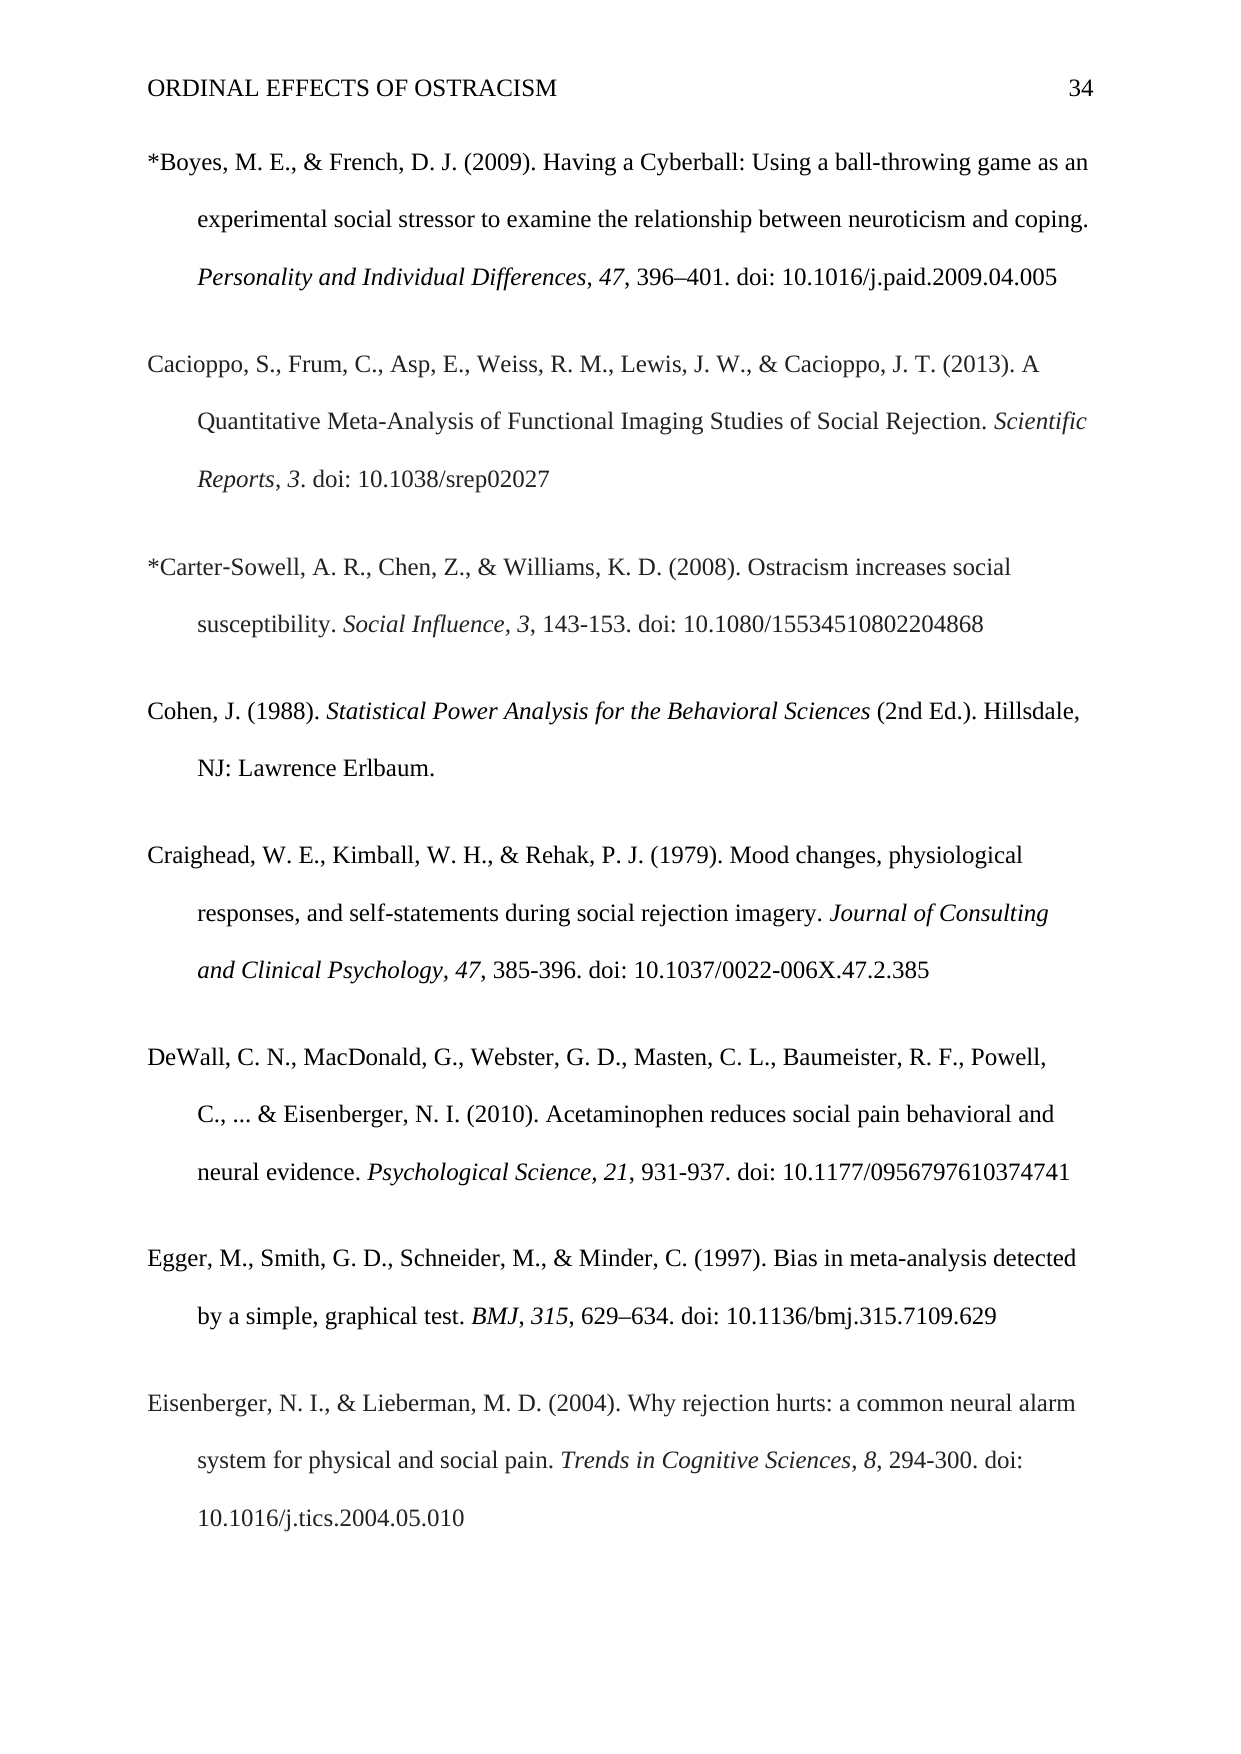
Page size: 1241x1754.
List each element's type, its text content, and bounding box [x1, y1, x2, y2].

text Egger, M., Smith, G. D., Schneider, M., & Minder, C. (1997). Bias in meta-analysis detected by a simple, graphical test. BMJ, 315, 629–634. doi: 10.1136/bmj.315.7109.629 [147, 1243, 1093, 1330]
text *Carter‐Sowell, A. R., Chen, Z., & Williams, K. D. (2008). Ostracism increases social susceptibility. Social Influence, 3, 143-153. doi: 10.1080/15534510802204868 [147, 550, 1093, 638]
text *Boyes, M. E., & French, D. J. (2009). Having a Cyberball: Using a ball-throwing game as an experimental social stressor to examine the relationship between neuroticism and coping. Personality and Individual Differences, 47, 396–401. doi: 10.1016/j.paid.2009.04.005 [147, 147, 1093, 291]
text Eisenberger, N. I., & Lieberman, M. D. (2004). Why rejection hurts: a common neural alarm system for physical and social pain. Trends in Cognitive Sciences, 8, 294-300. doi: 10.1016/j.tics.2004.05.010 [147, 1388, 1093, 1531]
text Craighead, W. E., Kimball, W. H., & Rehak, P. J. (1979). Mood changes, physiological responses, and self-statements during social rejection imagery. Journal of Consulting and Clinical Psychology, 47, 385-396. doi: 10.1037/0022-006X.47.2.385 [147, 840, 1093, 984]
text Cohen, J. (1988). Statistical Power Analysis for the Behavioral Sciences (2nd Ed.). Hillsdale, NJ: Lawrence Erlbaum. [147, 696, 1093, 782]
text Cacioppo, S., Frum, C., Asp, E., Weiss, R. M., Lewis, J. W., & Cacioppo, J. T. (2013). A Quantitative Meta-Analysis of Functional Imaging Studies of Social Rejection. Scientific Reports, 3. doi: 10.1038/srep02027 [147, 349, 1093, 492]
text DeWall, C. N., MacDonald, G., Webster, G. D., Masten, C. L., Baumeister, R. F., Powell, C., ... & Eisenberger, N. I. (2010). Acetaminophen reduces social pain behavioral and neural evidence. Psychological Science, 21, 931-937. doi: 10.1177/0956797610374741 [147, 1042, 1093, 1186]
